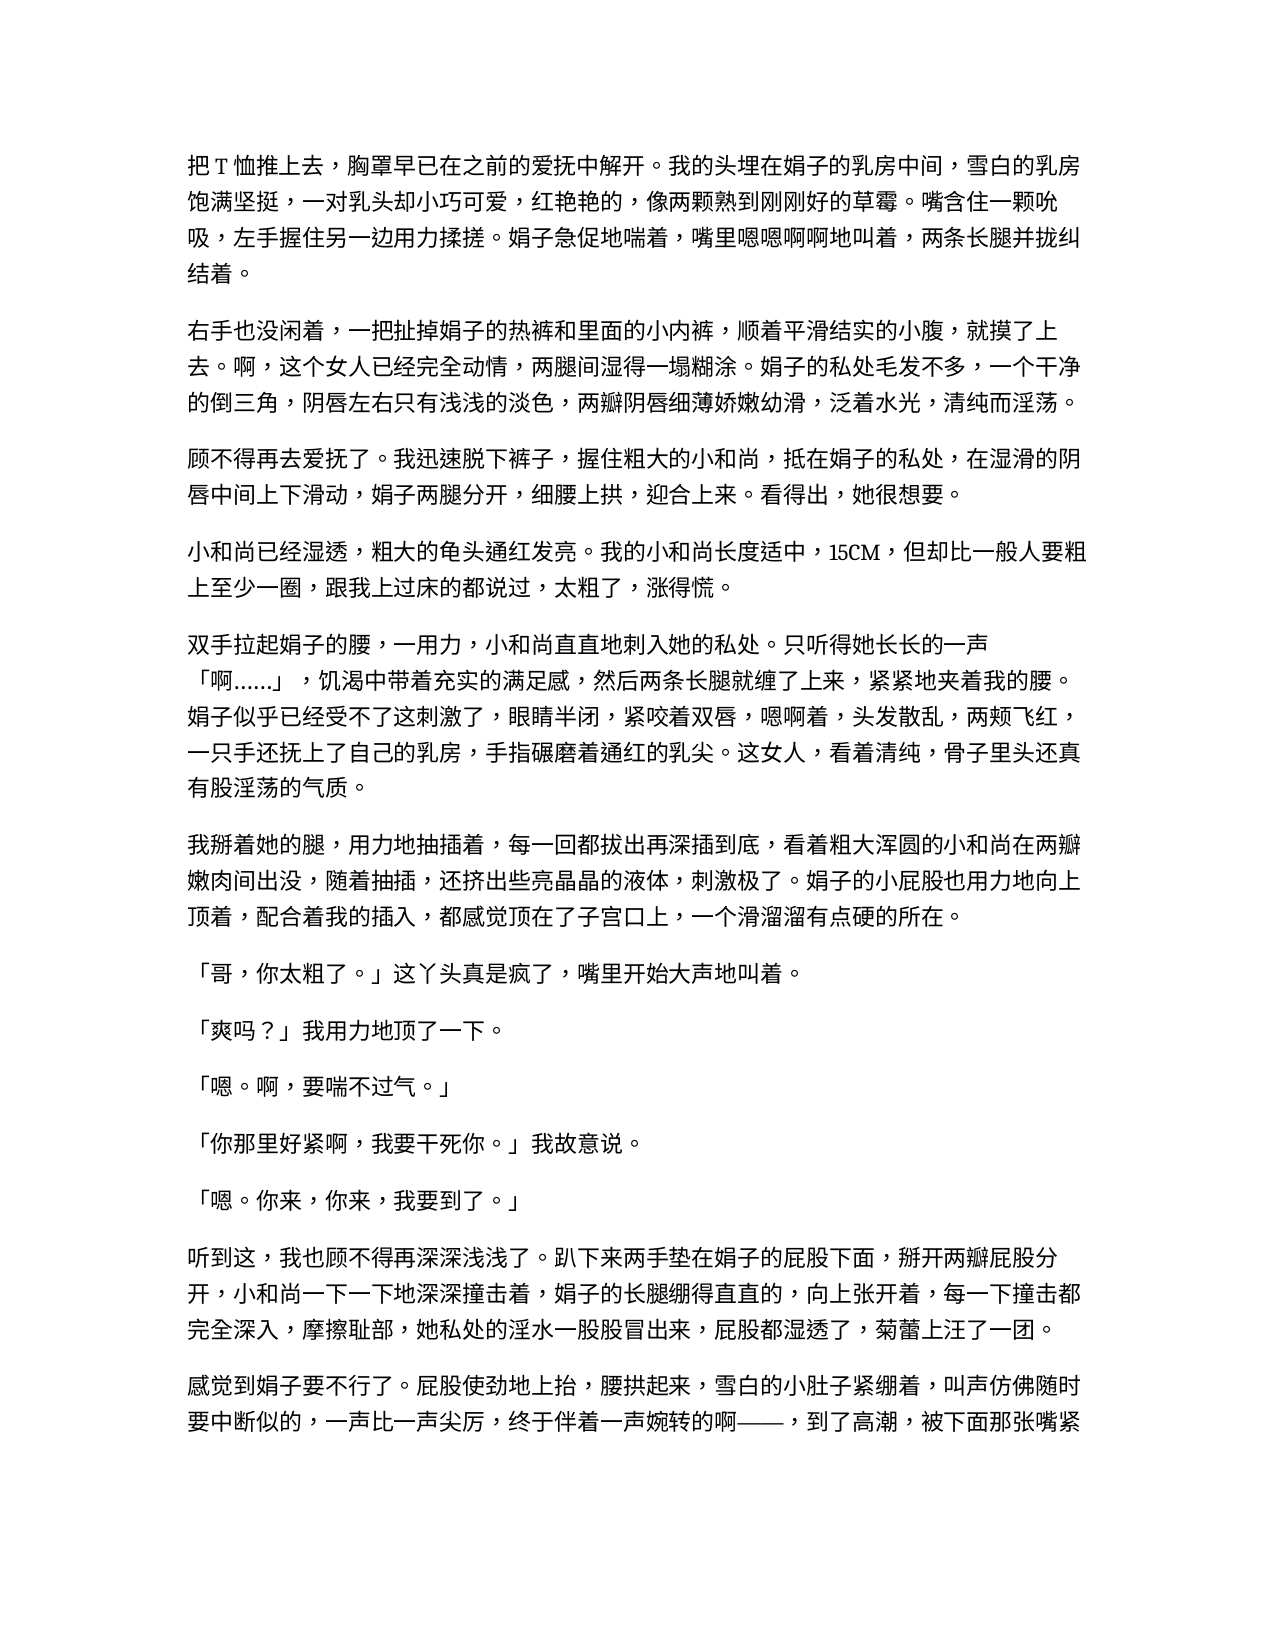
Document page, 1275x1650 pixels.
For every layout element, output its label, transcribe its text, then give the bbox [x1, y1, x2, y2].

text 听到这，我也顾不得再深深浅浅了。趴下来两手垫在娟子的屁股下面，掰开两瓣屁股分开，小和尚一下一下地深深撞击着，娟子的长腿绷得直直的，向上张开着，每一下撞击都完全深入，摩擦耻部，她私处的淫水一股股冒出来，屁股都湿透了，菊蕾上汪了一团。 [187, 1242, 1087, 1345]
text 「你那里好紧啊，我要干死你。」我故意说。 [187, 1128, 1087, 1159]
text 把T 恤推上去，胸罩早已在之前的爱抚中解开。我的头埋在娟子的乳房中间，雪白的乳房饱满坚挺，一对乳头却小巧可爱，红艳艳的，像两颗熟到刚刚好的草霉。嘴含住一颗吮吸，左手握住另一边用力揉搓。娟子急促地喘着，嘴里嗯嗯啊啊地叫着，两条长腿并拢纠结着。 [187, 150, 1087, 289]
text 我掰着她的腿，用力地抽插着，每一回都拔出再深插到底，看着粗大浑圆的小和尚在两瓣嫩肉间出没，随着抽插，还挤出些亮晶晶的液体，刺激极了。娟子的小屁股也用力地向上顶着，配合着我的插入，都感觉顶在了子宫口上，一个滑溜溜有点硬的所在。 [187, 829, 1087, 932]
text 「哥，你太粗了。」这丫头真是疯了，嘴里开始大声地叫着。 [187, 958, 1087, 989]
text 「嗯。啊，要喘不过气。」 [187, 1071, 1087, 1103]
text 「嗯。你来，你来，我要到了。」 [187, 1185, 1087, 1216]
text 「爽吗？」我用力地顶了一下。 [187, 1014, 1087, 1046]
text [187, 1370, 1087, 1437]
text 双手拉起娟子的腰，一用力，小和尚直直地刺入她的私处。只听得她长长的一声「啊……」，饥渴中带着充实的满足感，然后两条长腿就缠了上来，紧紧地夹着我的腰。娟子似乎已经受不了这刺激了，眼睛半闭，紧咬着双唇，嗯啊着，头发散乱，两颊飞红，一只手还抚上了自己的乳房，手指碾磨着通红的乳尖。这女人，看着清纯，骨子里头还真有股淫荡的气质。 [187, 629, 1087, 804]
text 右手也没闲着，一把扯掉娟子的热裤和里面的小内裤，顺着平滑结实的小腹，就摸了上去。啊，这个女人已经完全动情，两腿间湿得一塌糊涂。娟子的私处毛发不多，一个干净的倒三角，阴唇左右只有浅浅的淡色，两瓣阴唇细薄娇嫩幼滑，泛着水光，清纯而淫荡。 [187, 314, 1087, 418]
text 顾不得再去爱抚了。我迅速脱下裤子，握住粗大的小和尚，抵在娟子的私处，在湿滑的阴唇中间上下滑动，娟子两腿分开，细腰上拱，迎合上来。看得出，她很想要。 [187, 443, 1087, 510]
text 小和尚已经湿透，粗大的龟头通红发亮。我的小和尚长度适中，15CM，但却比一般人要粗上至少一圈，跟我上过床的都说过，太粗了，涨得慌。 [187, 536, 1087, 603]
